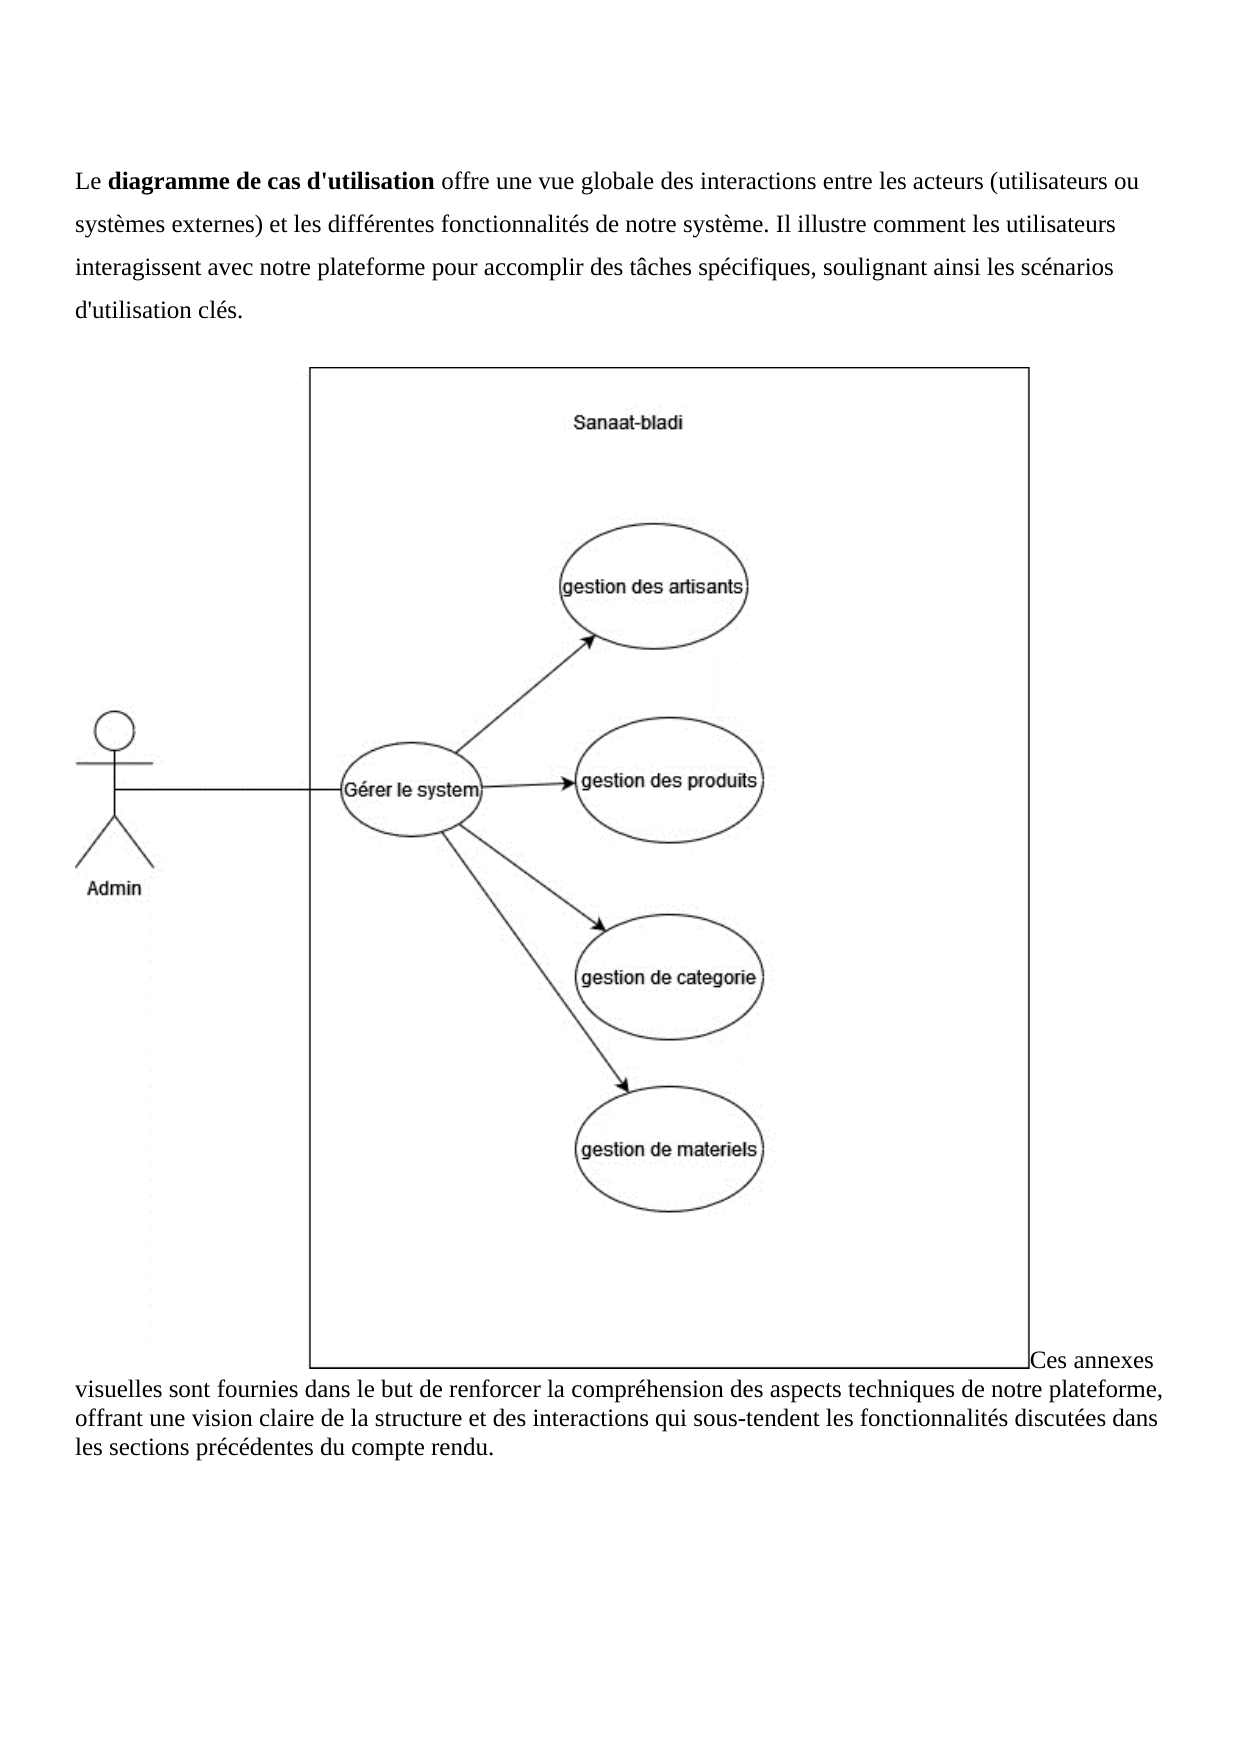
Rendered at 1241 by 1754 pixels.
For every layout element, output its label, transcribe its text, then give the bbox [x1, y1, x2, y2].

picture [75, 367, 1030, 1369]
text Le diagramme de cas d'utilisation offre une vue globale des interactions entre les acteurs (utilisateurs ou systèmes externes) et les différentes fonctionnalités de notre système. Il illustre comment les utilisateurs interagissent avec notre plateforme pour accomplir des tâches spécifiques, soulignant ainsi les scénarios d'utilisation clés. [75, 166, 1165, 324]
